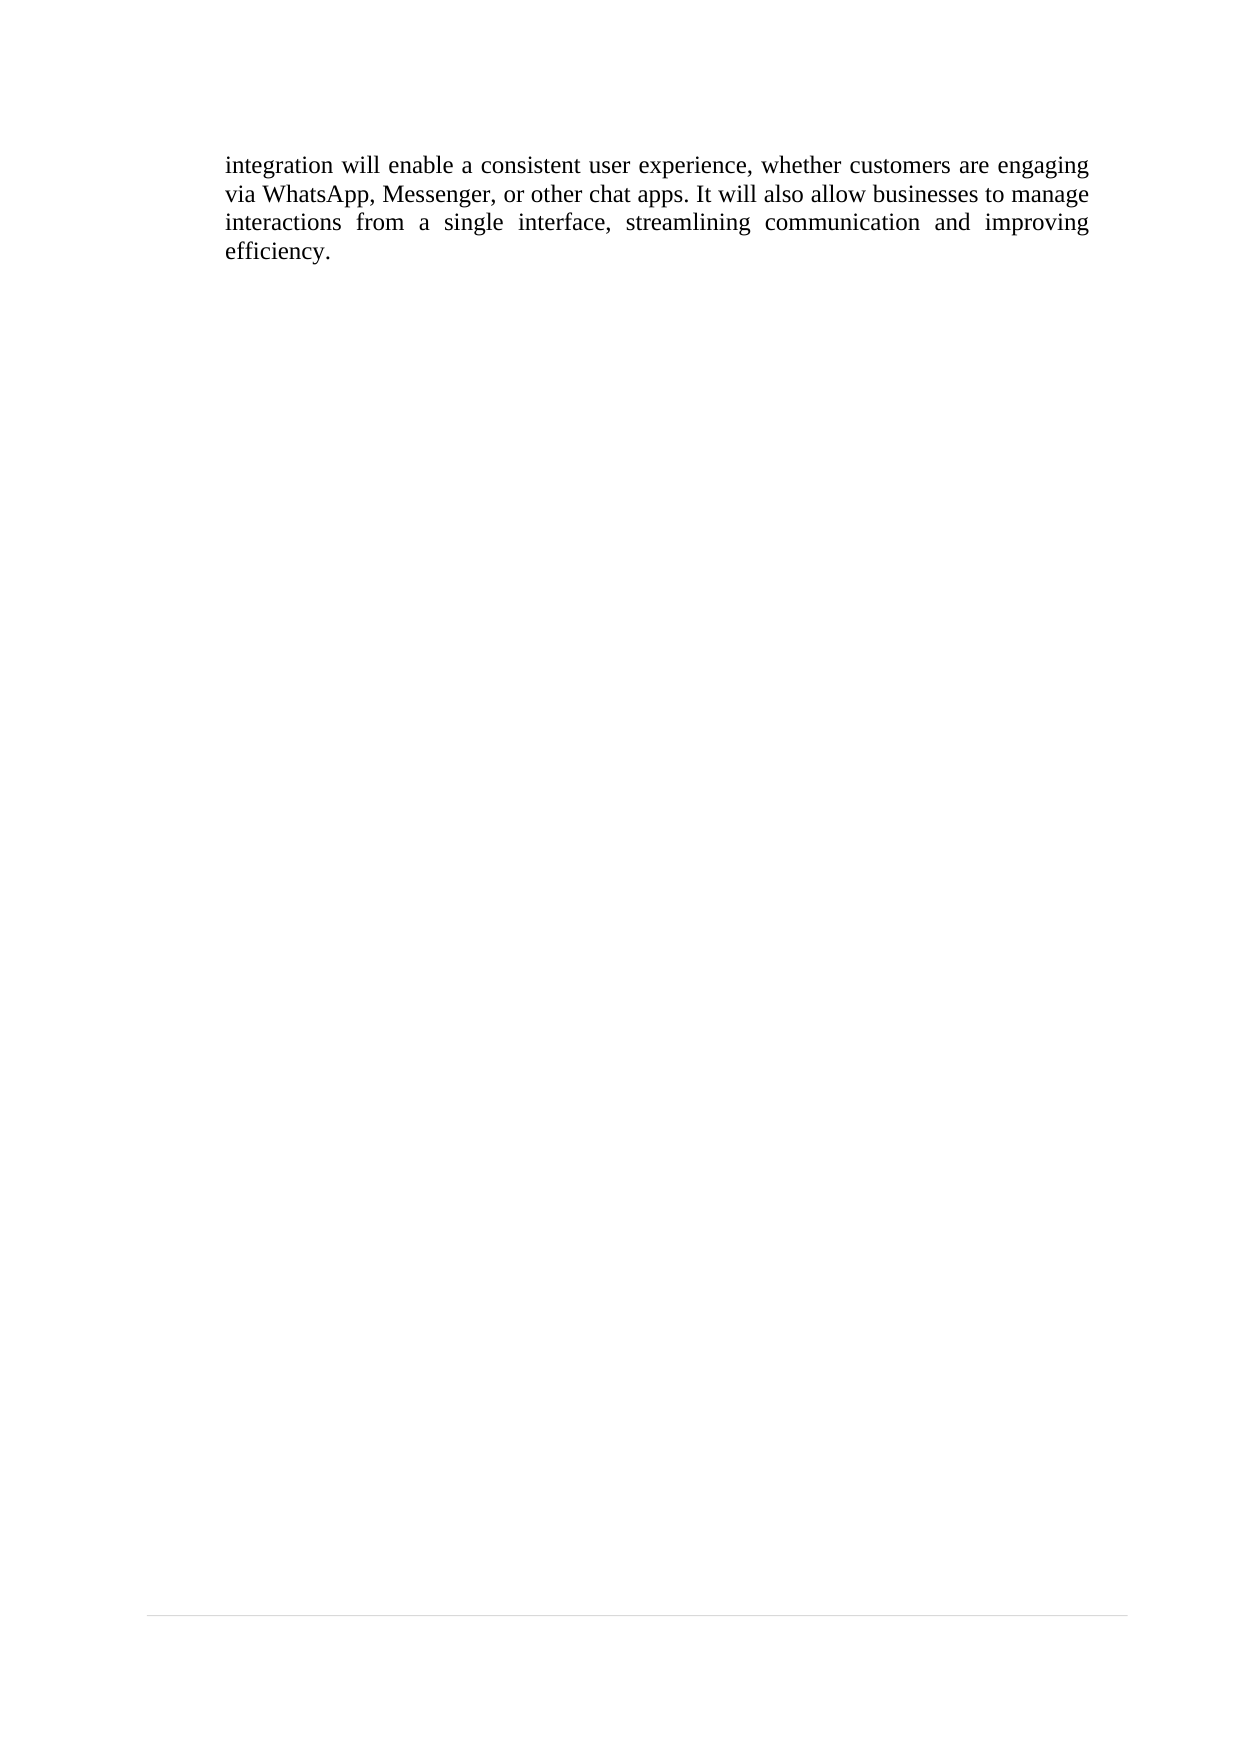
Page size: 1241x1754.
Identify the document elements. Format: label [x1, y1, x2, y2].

text [225, 150, 1090, 265]
